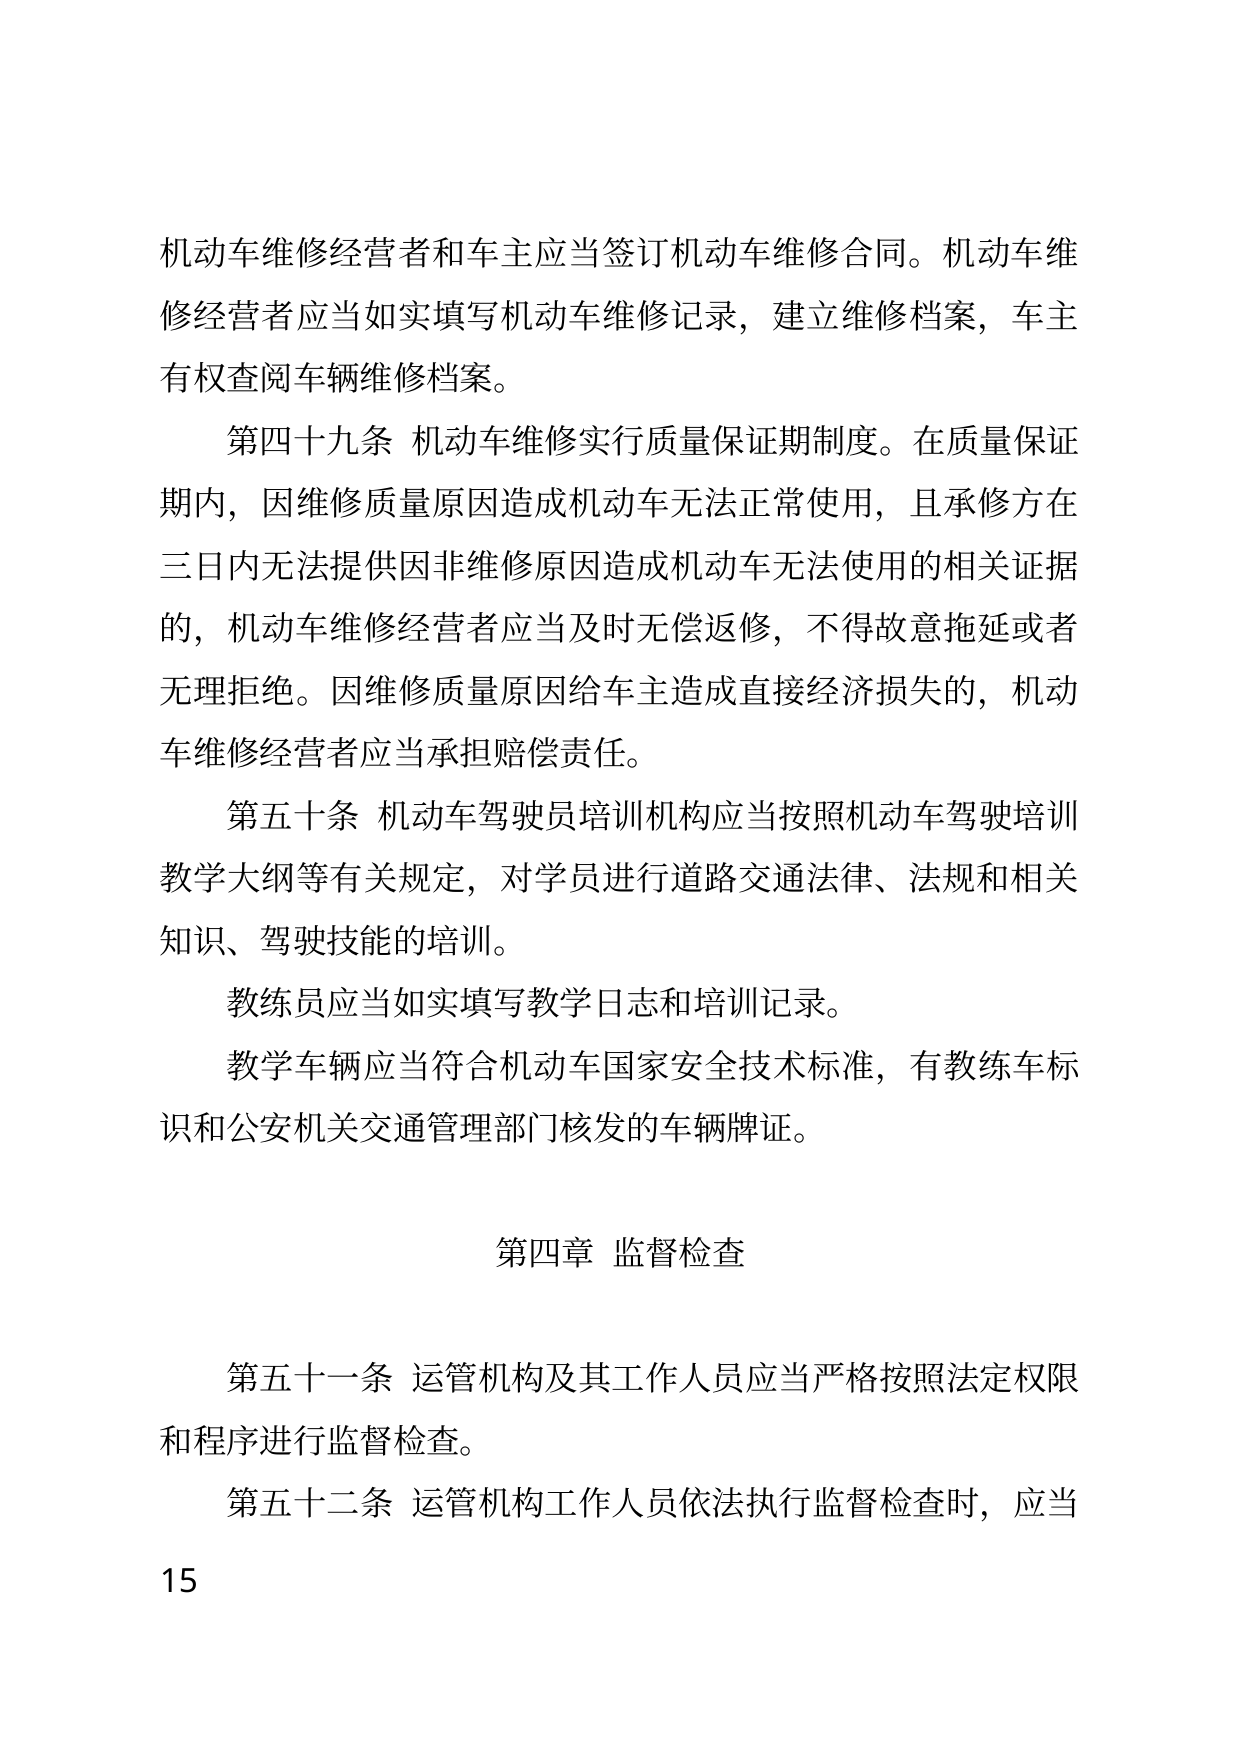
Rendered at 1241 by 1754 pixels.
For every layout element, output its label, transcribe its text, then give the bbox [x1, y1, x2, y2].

text 第四十九条 机动车维修实行质量保证期制度。在质量保证期内，因维修质量原因造成机动车无法正常使用，且承修方在三日内无法提供因非维修原因造成机动车无法使用的相关证据的，机动车维修经营者应当及时无偿返修，不得故意拖延或者无理拒绝。因维修质量原因给车主造成直接经济损失的，机动车维修经营者应当承担赔偿责任。 [159, 400, 1081, 775]
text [159, 1463, 1081, 1525]
text 第五十条 机动车驾驶员培训机构应当按照机动车驾驶培训教学大纲等有关规定，对学员进行道路交通法律、法规和相关知识、驾驶技能的培训。 [159, 775, 1081, 963]
text 教练员应当如实填写教学日志和培训记录。 [159, 963, 1081, 1025]
text 第四章 监督检查 [159, 1213, 1081, 1275]
text 教学车辆应当符合机动车国家安全技术标准，有教练车标识和公安机关交通管理部门核发的车辆牌证。 [159, 1025, 1081, 1150]
text 第五十一条 运管机构及其工作人员应当严格按照法定权限和程序进行监督检查。 [159, 1338, 1081, 1463]
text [159, 213, 1081, 400]
